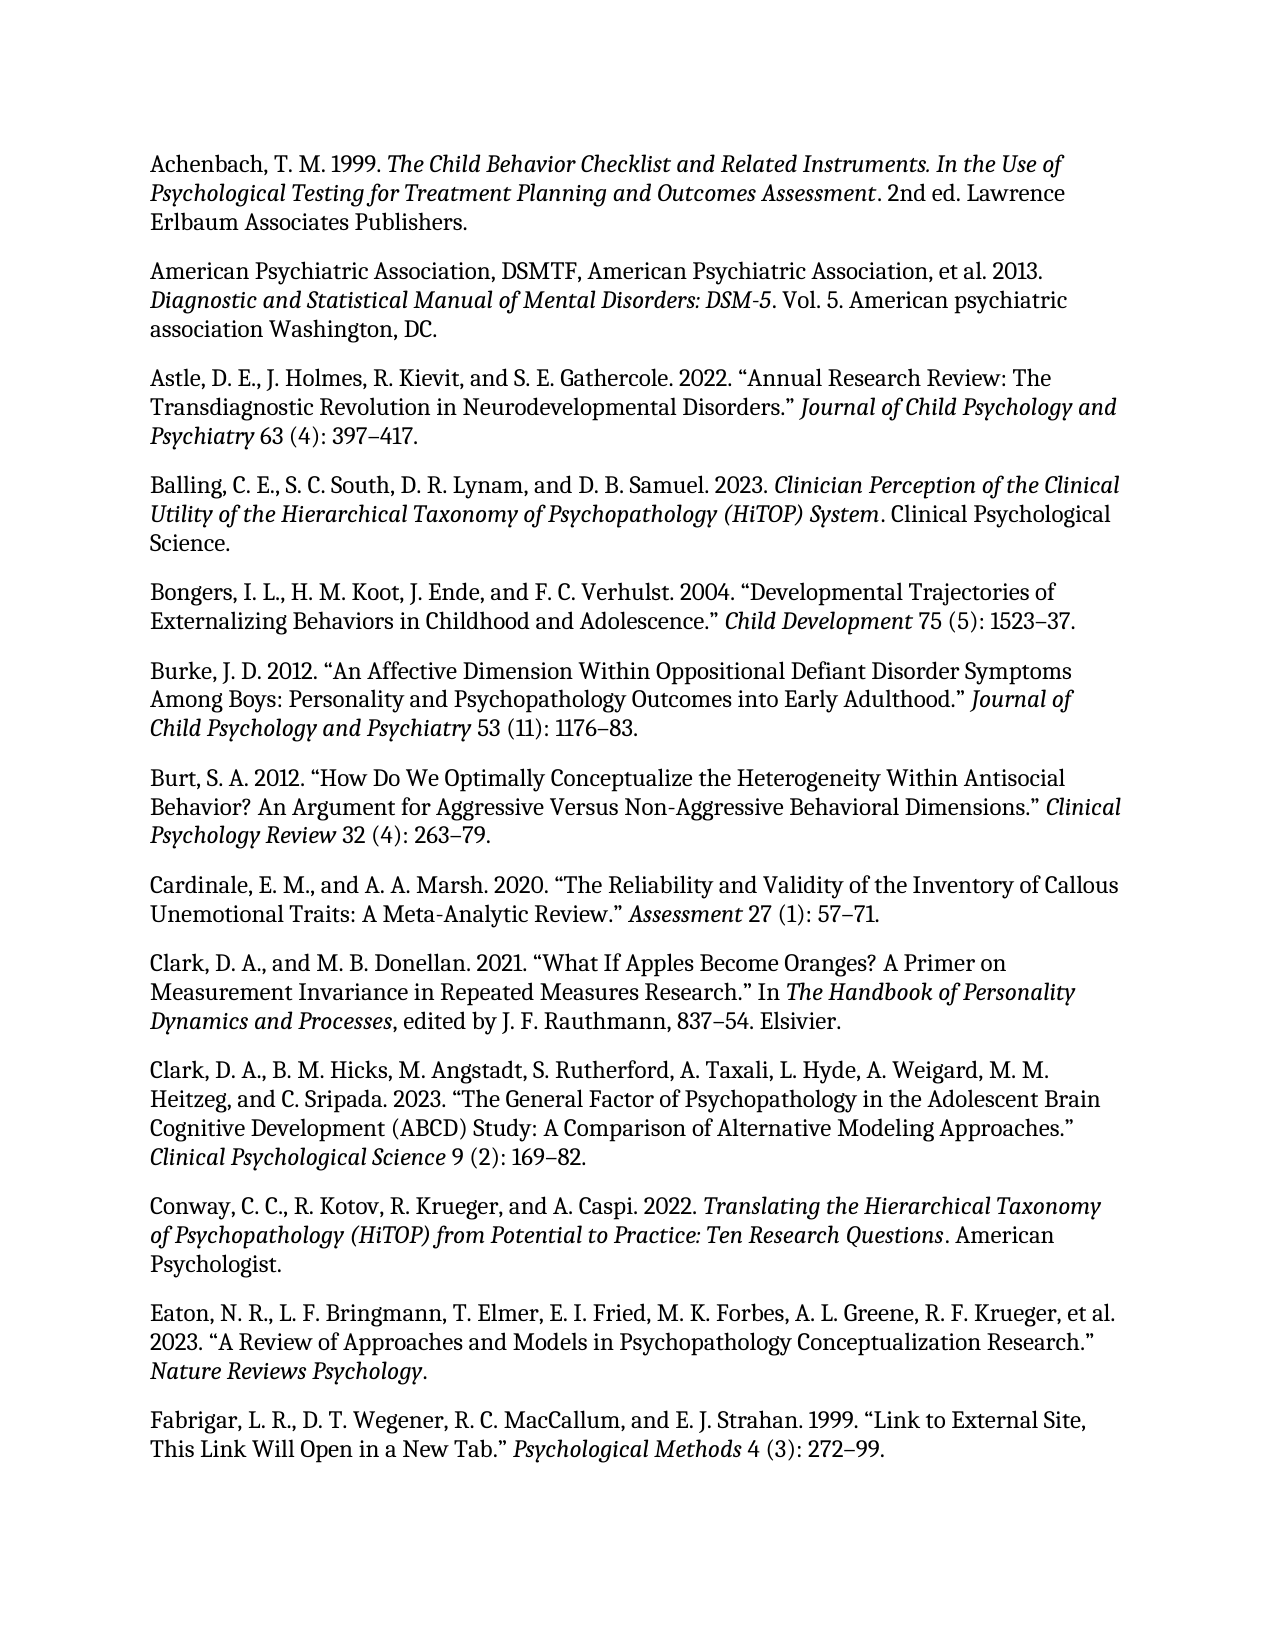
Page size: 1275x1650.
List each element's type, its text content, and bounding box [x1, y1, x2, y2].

text Conway, C. C., R. Kotov, R. Krueger, and A. Caspi. 2022. Translating the Hierarchical Taxonomy of Psychopathology (HiTOP) from Potential to Practice: Ten Research Questions. American Psychologist. [150, 1192, 1125, 1278]
text American Psychiatric Association, DSMTF, American Psychiatric Association, et al. 2013. Diagnostic and Statistical Manual of Mental Disorders: DSM-5. Vol. 5. American psychiatric association Washington, DC. [150, 257, 1125, 343]
text Clark, D. A., B. M. Hicks, M. Angstadt, S. Rutherford, A. Taxali, L. Hyde, A. Weigard, M. M. Heitzeg, and C. Sripada. 2023. “The General Factor of Psychopathology in the Adolescent Brain Cognitive Development (ABCD) Study: A Comparison of Alternative Modeling Approaches.” Clinical Psychological Science 9 (2): 169–82. [150, 1056, 1125, 1171]
text Burt, S. A. 2012. “How Do We Optimally Conceptualize the Heterogeneity Within Antisocial Behavior? An Argument for Aggressive Versus Non-Aggressive Behavioral Dimensions.” Clinical Psychology Review 32 (4): 263–79. [150, 764, 1125, 850]
text Achenbach, T. M. 1999. The Child Behavior Checklist and Related Instruments. In the Use of Psychological Testing for Treatment Planning and Outcomes Assessment. 2nd ed. Lawrence Erlbaum Associates Publishers. [150, 150, 1125, 236]
text Astle, D. E., J. Holmes, R. Kievit, and S. E. Gathercole. 2022. “Annual Research Review: The Transdiagnostic Revolution in Neurodevelopmental Disorders.” Journal of Child Psychology and Psychiatry 63 (4): 397–417. [150, 364, 1125, 450]
text Burke, J. D. 2012. “An Affective Dimension Within Oppositional Defiant Disorder Symptoms Among Boys: Personality and Psychopathology Outcomes into Early Adulthood.” Journal of Child Psychology and Psychiatry 53 (11): 1176–83. [150, 657, 1125, 743]
text Bongers, I. L., H. M. Koot, J. Ende, and F. C. Verhulst. 2004. “Developmental Trajectories of Externalizing Behaviors in Childhood and Adolescence.” Child Development 75 (5): 1523–37. [150, 578, 1125, 636]
text Balling, C. E., S. C. South, D. R. Lynam, and D. B. Samuel. 2023. Clinician Perception of the Clinical Utility of the Hierarchical Taxonomy of Psychopathology (HiTOP) System. Clinical Psychological Science. [150, 471, 1125, 557]
text Cardinale, E. M., and A. A. Marsh. 2020. “The Reliability and Validity of the Inventory of Callous Unemotional Traits: A Meta-Analytic Review.” Assessment 27 (1): 57–71. [150, 871, 1125, 928]
text Fabrigar, L. R., D. T. Wegener, R. C. MacCallum, and E. J. Strahan. 1999. “Link to External Site, This Link Will Open in a New Tab.” Psychological Methods 4 (3): 272–99. [150, 1406, 1125, 1464]
text Eaton, N. R., L. F. Bringmann, T. Elmer, E. I. Fried, M. K. Forbes, A. L. Greene, R. F. Krueger, et al. 2023. “A Review of Approaches and Models in Psychopathology Conceptualization Research.” Nature Reviews Psychology. [150, 1299, 1125, 1385]
text Clark, D. A., and M. B. Donellan. 2021. “What If Apples Become Oranges? A Primer on Measurement Invariance in Repeated Measures Research.” In The Handbook of Personality Dynamics and Processes, edited by J. F. Rauthmann, 837–54. Elsivier. [150, 949, 1125, 1035]
